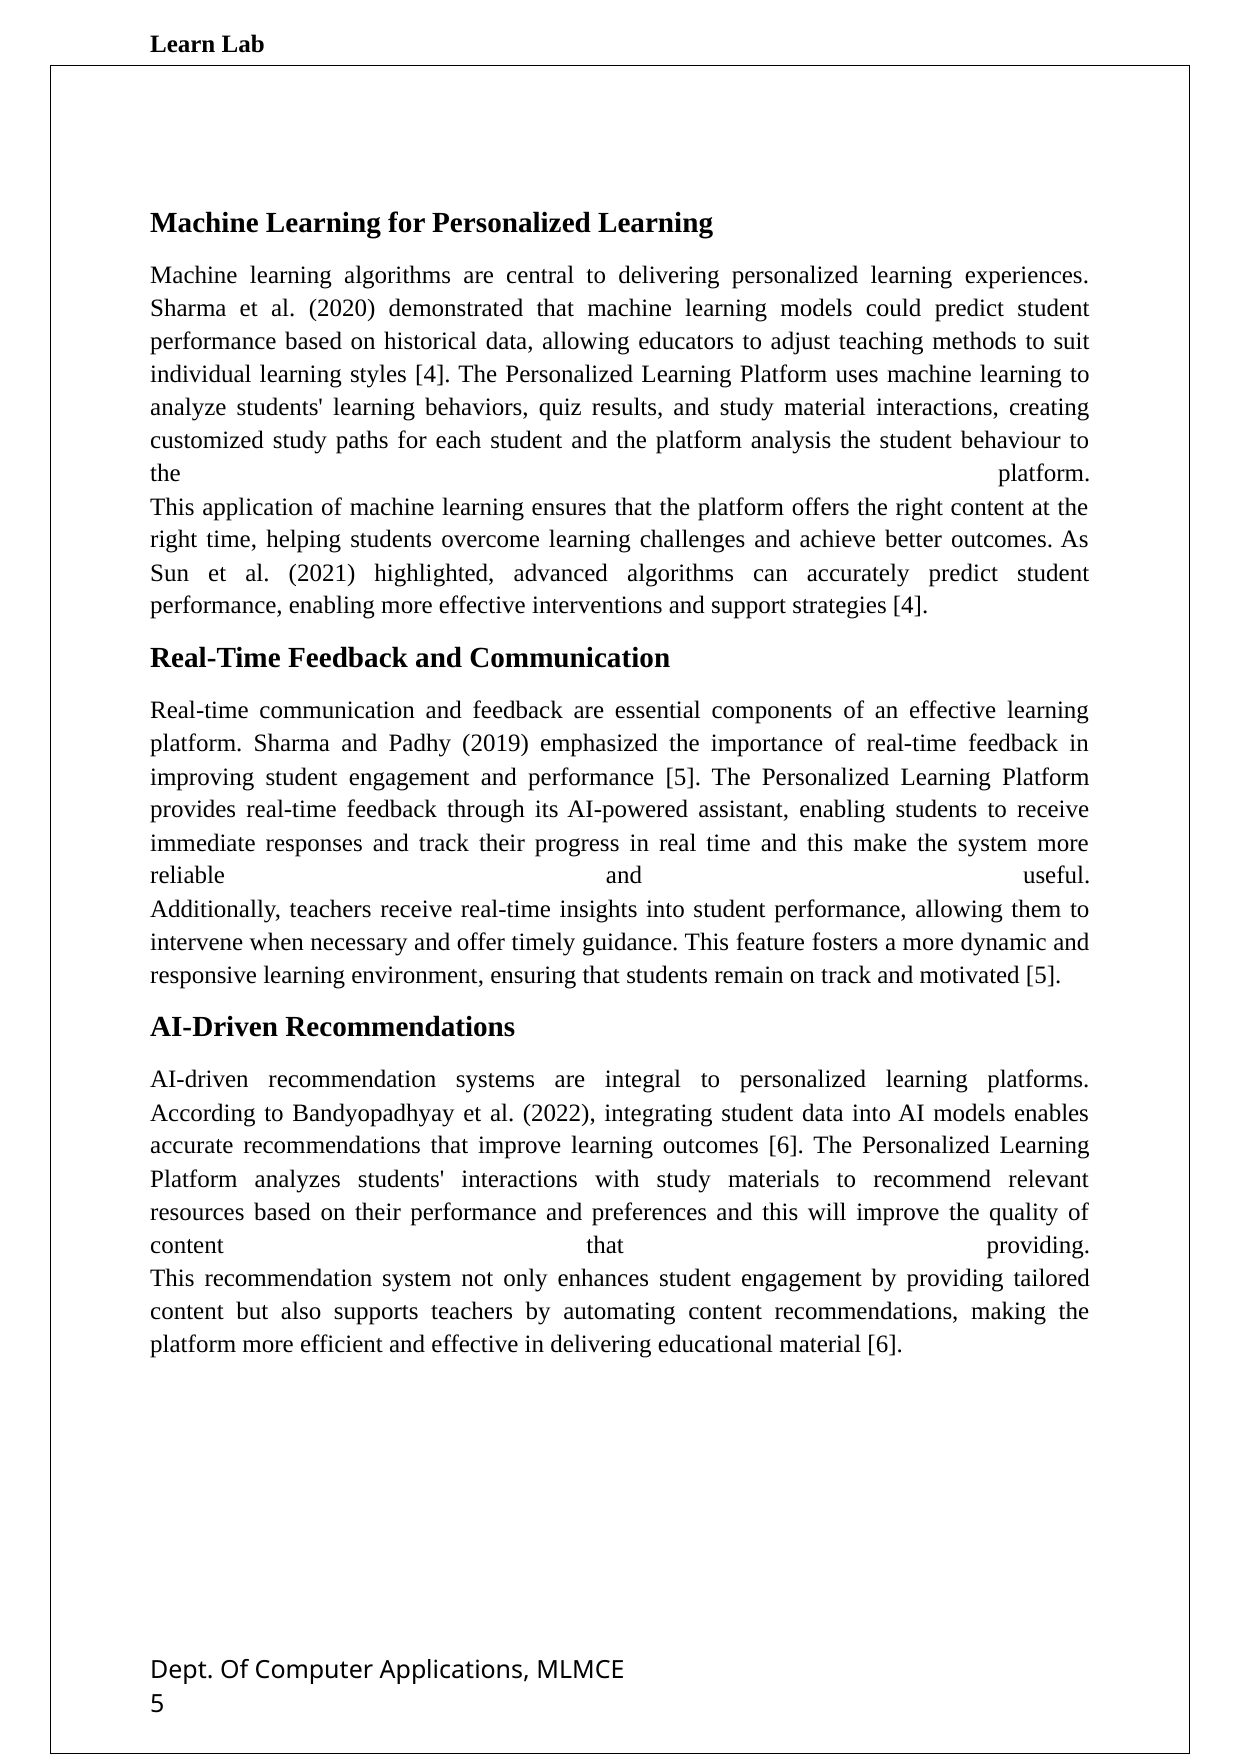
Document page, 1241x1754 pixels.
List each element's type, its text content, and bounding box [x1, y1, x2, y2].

text Real-Time Feedback and Communication [150, 640, 1090, 674]
text Machine learning algorithms are central to delivering personalized learning experiences. Sharma et al. (2020) demonstrated that machine learning models could predict student performance based on historical data, allowing educators to adjust teaching methods to suit individual learning styles [4]. The Personalized Learning Platform uses machine learning to analyze students' learning behaviors, quiz results, and study material interactions, creating customized study paths for each student and the platform analysis the student behaviour to the platform. This application of machine learning ensures that the platform offers the right content at the right time, helping students overcome learning challenges and achieve better outcomes. As Sun et al. (2021) highlighted, advanced algorithms can accurately predict student performance, enabling more effective interventions and support strategies [4]. [150, 260, 1090, 619]
text AI-driven recommendation systems are integral to personalized learning platforms. According to Bandyopadhyay et al. (2022), integrating student data into AI models enables accurate recommendations that improve learning outcomes [6]. The Personalized Learning Platform analyzes students' interactions with study materials to recommend relevant resources based on their performance and preferences and this will improve the quality of content that providing. This recommendation system not only enhances student engagement by providing tailored content but also supports teachers by automating content recommendations, making the platform more efficient and effective in delivering educational material [6]. [150, 1064, 1090, 1357]
text Machine Learning for Personalized Learning [150, 205, 1090, 239]
text Real-time communication and feedback are essential components of an effective learning platform. Sharma and Padhy (2019) emphasized the importance of real-time feedback in improving student engagement and performance [5]. The Personalized Learning Platform provides real-time feedback through its AI-powered assistant, enabling students to receive immediate responses and track their progress in real time and this make the system more reliable and useful. Additionally, teachers receive real-time insights into student performance, allowing them to intervene when necessary and offer timely guidance. This feature fosters a more dynamic and responsive learning environment, ensuring that students remain on track and motivated [5]. [150, 696, 1090, 988]
text AI-Driven Recommendations [150, 1009, 1090, 1043]
